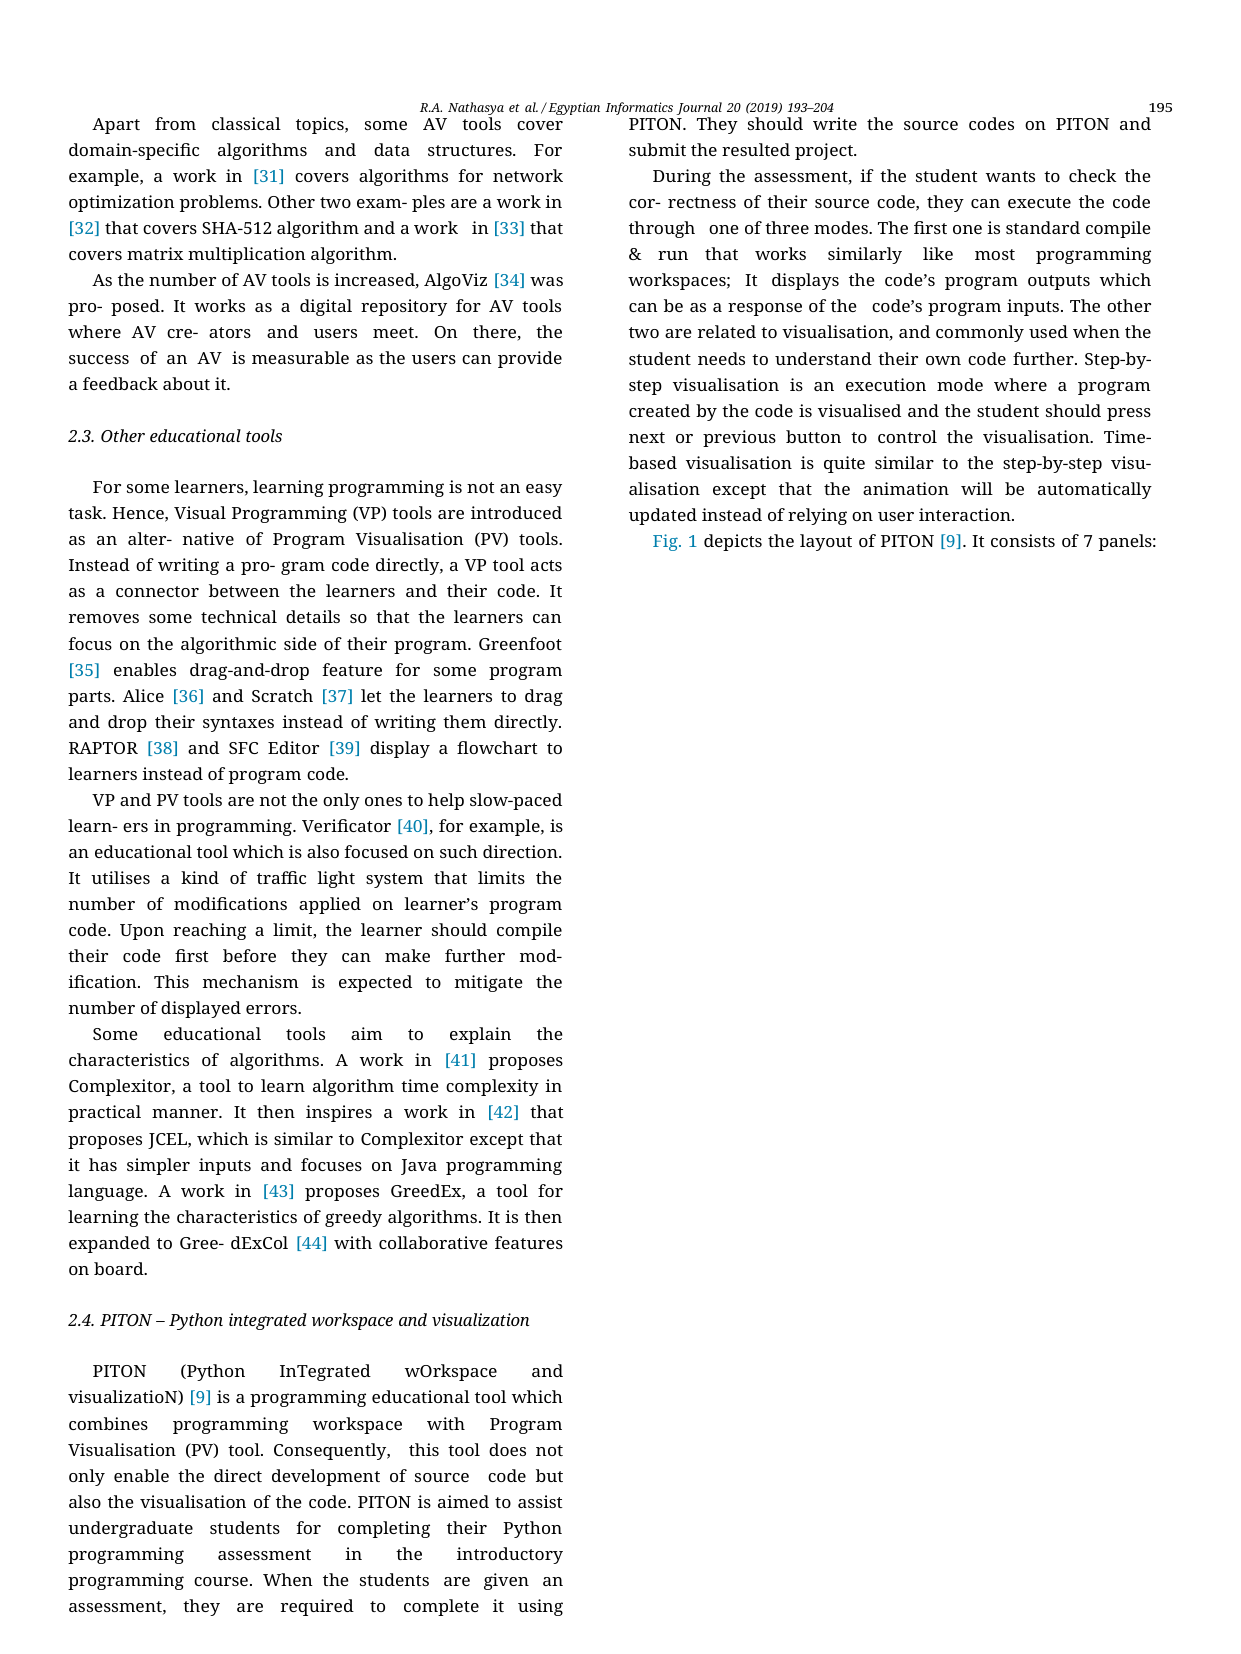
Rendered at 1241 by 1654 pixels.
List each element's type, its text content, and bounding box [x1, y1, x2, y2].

text PITON (Python InTegrated wOrkspace and visualizatioN) [9] is a programming educational tool which combines programming workspace with Program Visualisation (PV) tool. Consequently, this tool does not only enable the direct development of source code but also the visualisation of the code. PITON is aimed to assist undergraduate students for completing their Python programming assessment in the introductory programming course. When the students are given an assessment, they are required to complete it using PITON. They should write the source codes on PITON and submit the resulted project. [68, 1360, 563, 1617]
text VP and PV tools are not the only ones to help slow-paced learn- ers in programming. Verificator [40], for example, is an educational tool which is also focused on such direction. It utilises a kind of traffic light system that limits the number of modifications applied on learner’s program code. Upon reaching a limit, the learner should compile their code first before they can make further mod- ification. This mechanism is expected to mitigate the number of displayed errors. [68, 788, 563, 1019]
picture [450, 1054, 457, 1063]
text Apart from classical topics, some AV tools cover domain-specific algorithms and data structures. For example, a work in [31] covers algorithms for network optimization problems. Other two exam- ples are a work in [32] that covers SHA-512 algorithm and a work in [33] that covers matrix multiplication algorithm. [68, 112, 563, 265]
picture [310, 1237, 317, 1246]
picture [493, 1106, 500, 1115]
list PITON – Python integrated workspace and visualization [68, 1309, 595, 1332]
text For some learners, learning programming is not an easy task. Hence, Visual Programming (VP) tools are introduced as an alter- native of Program Visualisation (PV) tools. Instead of writing a pro- gram code directly, a VP tool acts as a connector between the learners and their code. It removes some technical details so that the learners can focus on the algorithmic side of their program. Greenfoot [35] enables drag-and-drop feature for some program parts. Alice [36] and Scratch [37] let the learners to drag and drop their syntaxes instead of writing them directly. RAPTOR [38] and SFC Editor [39] display a flowchart to learners instead of program code. [68, 476, 563, 785]
picture [509, 274, 516, 283]
picture [301, 1237, 307, 1246]
list Other educational tools [68, 425, 595, 447]
text During the assessment, if the student wants to check the cor- rectness of their source code, they can execute the code through one of three modes. The first one is standard compile & run that works similarly like most programming workspaces; It displays the code’s program outputs which can be as a response of the code’s program inputs. The other two are related to visualisation, and commonly used when the student needs to understand their own code further. Step-by-step visualisation is an execution mode where a program created by the code is visualised and the student should press next or previous button to control the visualisation. Time-based visualisation is quite similar to the step-by-step visu- alisation except that the animation will be automatically updated instead of relying on user interaction. [628, 165, 1152, 526]
picture [688, 535, 692, 545]
text As the number of AV tools is increased, AlgoViz [34] was pro- posed. It works as a digital repository for AV tools where AV cre- ators and users meet. On there, the success of an AV is measurable as the users can provide a feedback about it. [68, 269, 563, 396]
text Some educational tools aim to explain the characteristics of algorithms. A work in [41] proposes Complexitor, a tool to learn algorithm time complexity in practical manner. It then inspires a work in [42] that proposes JCEL, which is similar to Complexitor except that it has simpler inputs and focuses on Java programming language. A work in [43] proposes GreedEx, a tool for learning the characteristics of greedy algorithms. It is then expanded to Gree- dExCol [44] with collaborative features on board. [68, 1023, 563, 1280]
text Fig. 1 depicts the layout of PITON [9]. It consists of 7 panels: [652, 529, 1184, 552]
